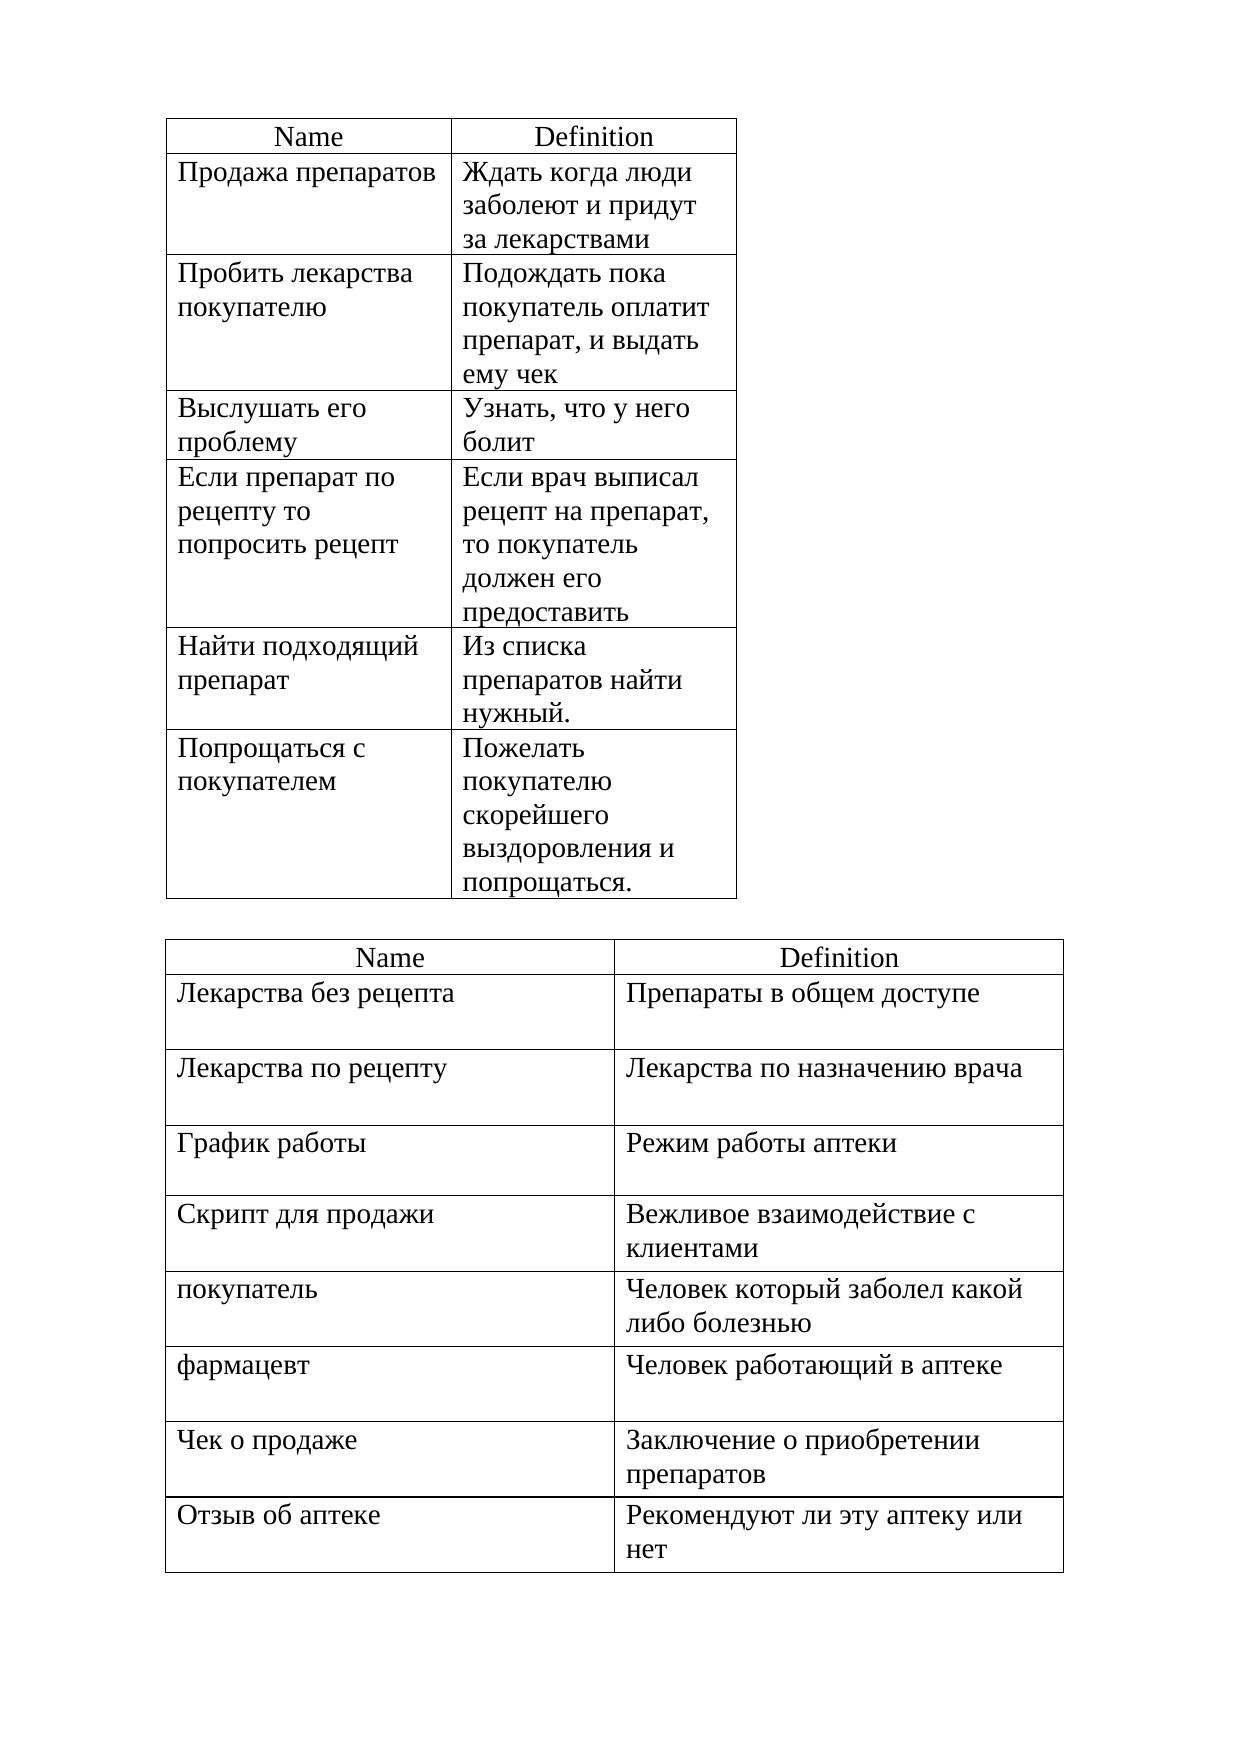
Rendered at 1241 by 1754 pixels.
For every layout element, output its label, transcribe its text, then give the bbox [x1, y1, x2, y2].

table_cell Лекарства без рецепта [166, 975, 614, 1049]
table_header Name [166, 940, 614, 974]
table_cell Если препарат по рецепту то попросить рецепт [167, 460, 451, 627]
table_cell Продажа препаратов [167, 154, 451, 254]
table_cell Заключение о приобретении препаратов [615, 1422, 1063, 1496]
table_cell Человек который заболел какой либо болезнью [615, 1272, 1063, 1346]
table_cell фармацевт [166, 1347, 614, 1421]
table_header Name [167, 119, 451, 153]
table_cell Из списка препаратов найти нужный. [452, 628, 736, 729]
table_cell График работы [166, 1126, 614, 1195]
table_cell Если врач выписал рецепт на препарат, то покупатель должен его предоставить [452, 460, 736, 627]
table_cell Узнать, что у него болит [452, 391, 736, 458]
table_cell Отзыв об аптеке [166, 1498, 614, 1572]
table_cell Лекарства по рецепту [166, 1050, 614, 1124]
table_cell Попрощаться с покупателем [167, 730, 451, 898]
table_cell Рекомендуют ли эту аптеку или нет [615, 1498, 1063, 1572]
table_cell покупатель [166, 1272, 614, 1346]
table_cell Скрипт для продажи [166, 1196, 614, 1271]
table_cell Пробить лекарства покупателю [167, 255, 451, 389]
table_header Definition [615, 940, 1063, 974]
table_cell Вежливое взаимодействие с клиентами [615, 1196, 1063, 1271]
table_cell Ждать когда люди заболеют и придут за лекарствами [452, 154, 736, 254]
table_cell Подождать пока покупатель оплатит препарат, и выдать ему чек [452, 255, 736, 389]
table_cell Найти подходящий препарат [167, 628, 451, 729]
table_cell Пожелать покупателю скорейшего выздоровления и попрощаться. [452, 730, 736, 898]
table_cell Препараты в общем доступе [615, 975, 1063, 1049]
table_header Definition [452, 119, 736, 153]
table_cell Человек работающий в аптеке [615, 1347, 1063, 1421]
table_cell Лекарства по назначению врача [615, 1050, 1063, 1124]
table_cell Режим работы аптеки [615, 1126, 1063, 1195]
table_cell Чек о продаже [166, 1422, 614, 1496]
table_cell Выслушать его проблему [167, 391, 451, 458]
